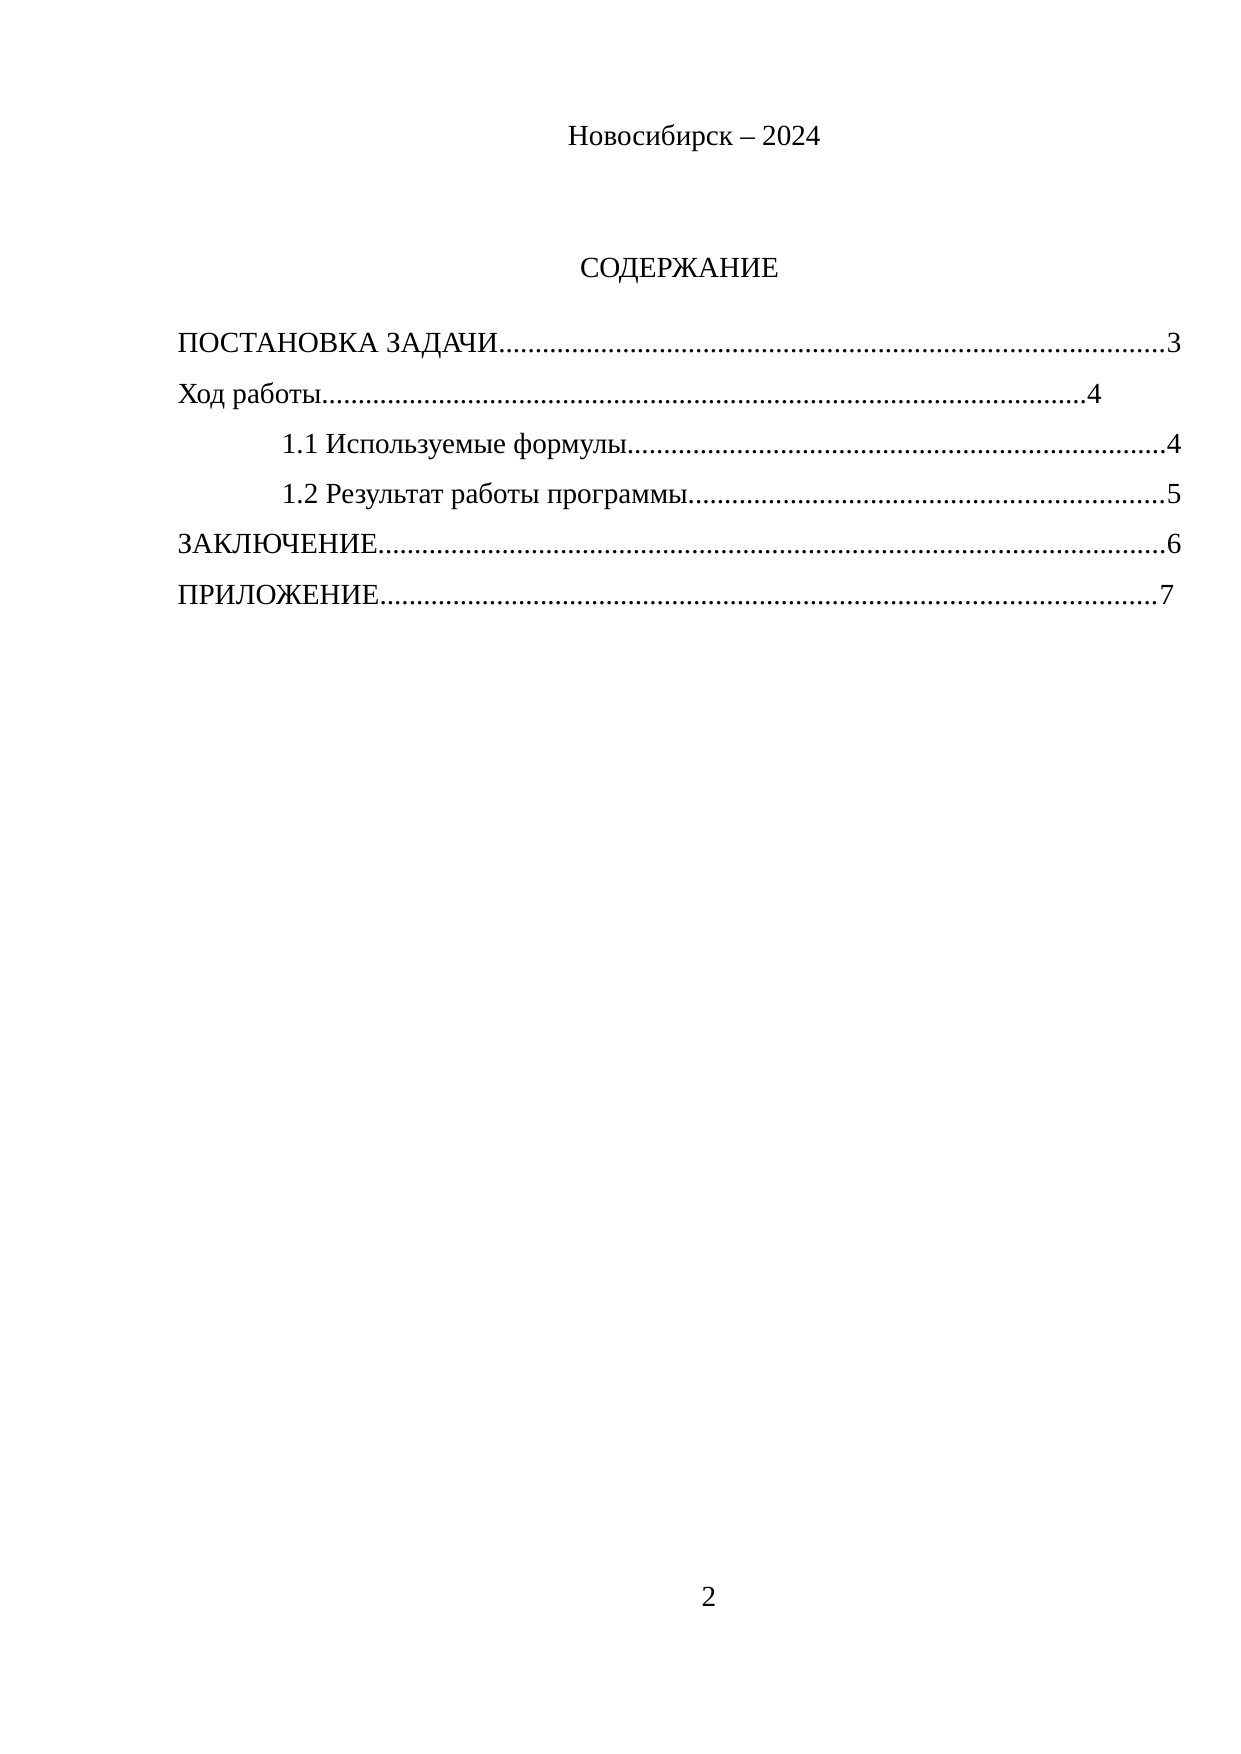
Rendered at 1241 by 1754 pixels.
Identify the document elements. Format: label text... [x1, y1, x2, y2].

text СОДЕРЖАНИЕ [177, 250, 1181, 284]
text ЗАКЛЮЧЕНИЕ 6 [177, 527, 1181, 560]
text ПОСТАНОВКА ЗАДАЧИ 3 [177, 325, 1181, 359]
text 1.2 Результат работы программы 5 [177, 476, 1181, 510]
text 1.1 Используемые формулы 4 [177, 426, 1181, 459]
text Новосибирск – 2024 [207, 118, 1181, 152]
text Ход работы.........................................................................................................4 [177, 376, 1181, 409]
text ПРИЛОЖЕНИЕ 7 [177, 577, 1181, 611]
